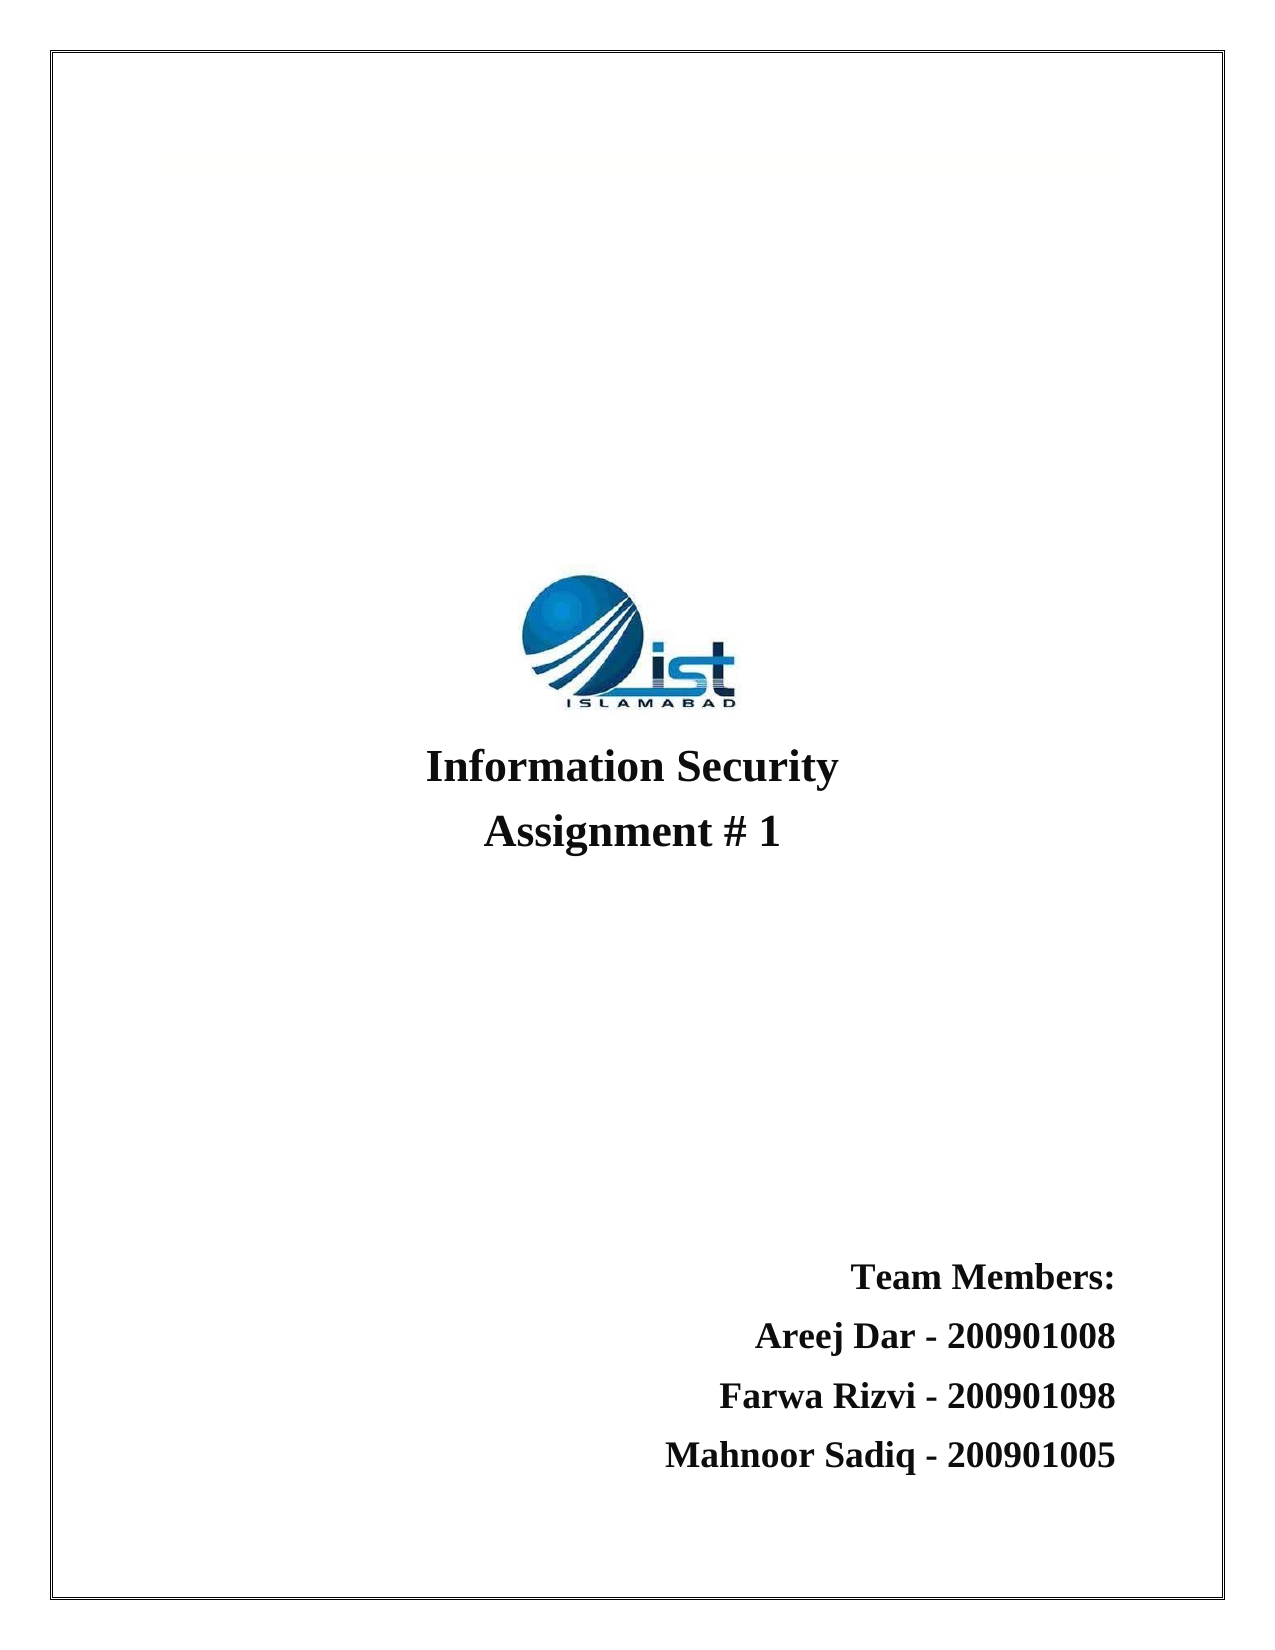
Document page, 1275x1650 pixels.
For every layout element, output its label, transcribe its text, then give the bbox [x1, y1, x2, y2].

picture [517, 564, 742, 716]
text Assignment # 1 [150, 804, 1114, 856]
text Mahnoor Sadiq - 200901005 [150, 1432, 1116, 1476]
text Areej Dar - 200901008 [150, 1313, 1116, 1357]
text Team Members: [150, 1254, 1116, 1297]
text Farwa Rizvi - 200901098 [150, 1373, 1116, 1416]
text Information Security [150, 738, 1114, 791]
